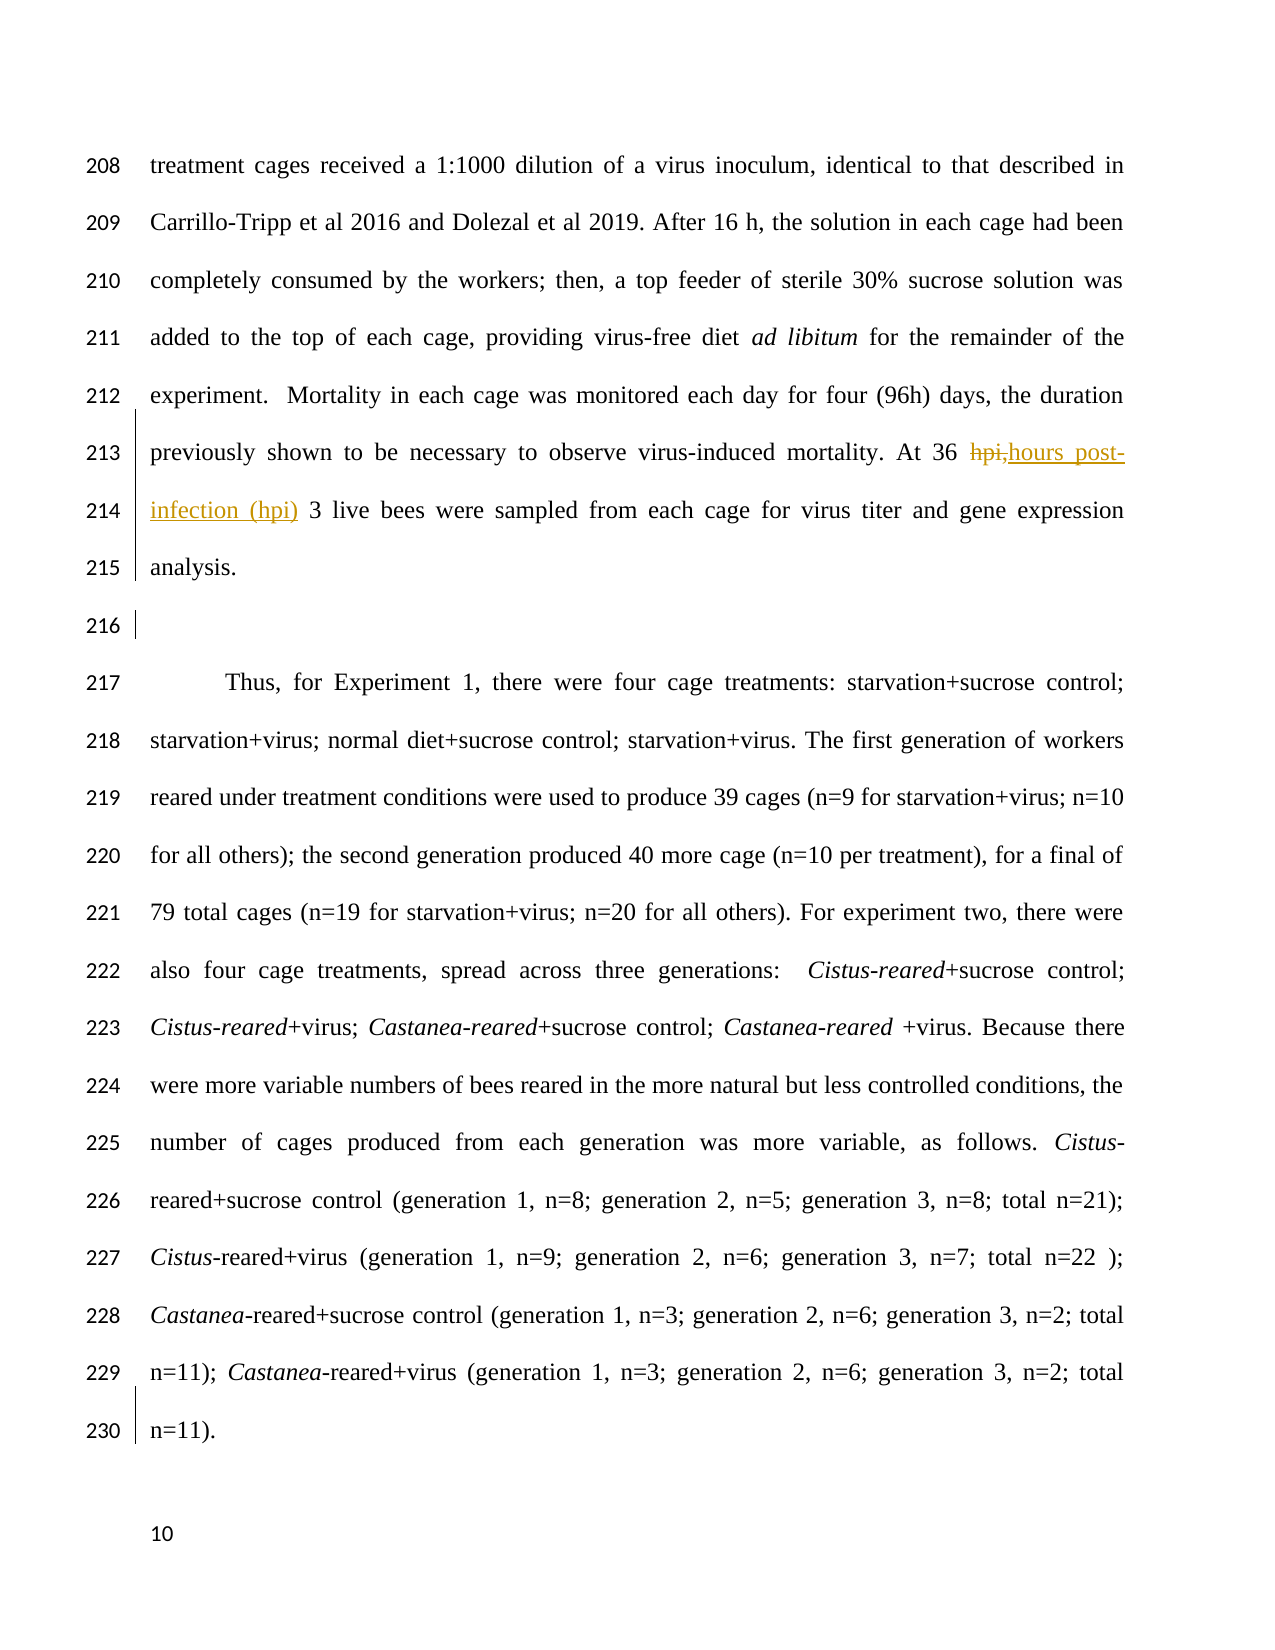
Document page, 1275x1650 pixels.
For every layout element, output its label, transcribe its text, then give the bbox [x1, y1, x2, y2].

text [150, 150, 1125, 581]
text Thus, for Experiment 1, there were four cage treatments: starvation+sucrose control; starvation+virus; normal diet+sucrose control; starvation+virus. The first generation of workers reared under treatment conditions were used to produce 39 cages (n=9 for starvation+virus; n=10 for all others); the second generation produced 40 more cage (n=10 per treatment), for a final of 79 total cages (n=19 for starvation+virus; n=20 for all others). For experiment two, there were also four cage treatments, spread across three generations: Cistus-reared+sucrose control; Cistus-reared+virus; Castanea-reared+sucrose control; Castanea-reared +virus. Because there were more variable numbers of bees reared in the more natural but less controlled conditions, the number of cages produced from each generation was more variable, as follows. Cistus-reared+sucrose control (generation 1, n=8; generation 2, n=5; generation 3, n=8; total n=21); Cistus-reared+virus (generation 1, n=9; generation 2, n=6; generation 3, n=7; total n=22 ); Castanea-reared+sucrose control (generation 1, n=3; generation 2, n=6; generation 3, n=2; total n=11); Castanea-reared+virus (generation 1, n=3; generation 2, n=6; generation 3, n=2; total n=11). [150, 667, 1125, 1444]
